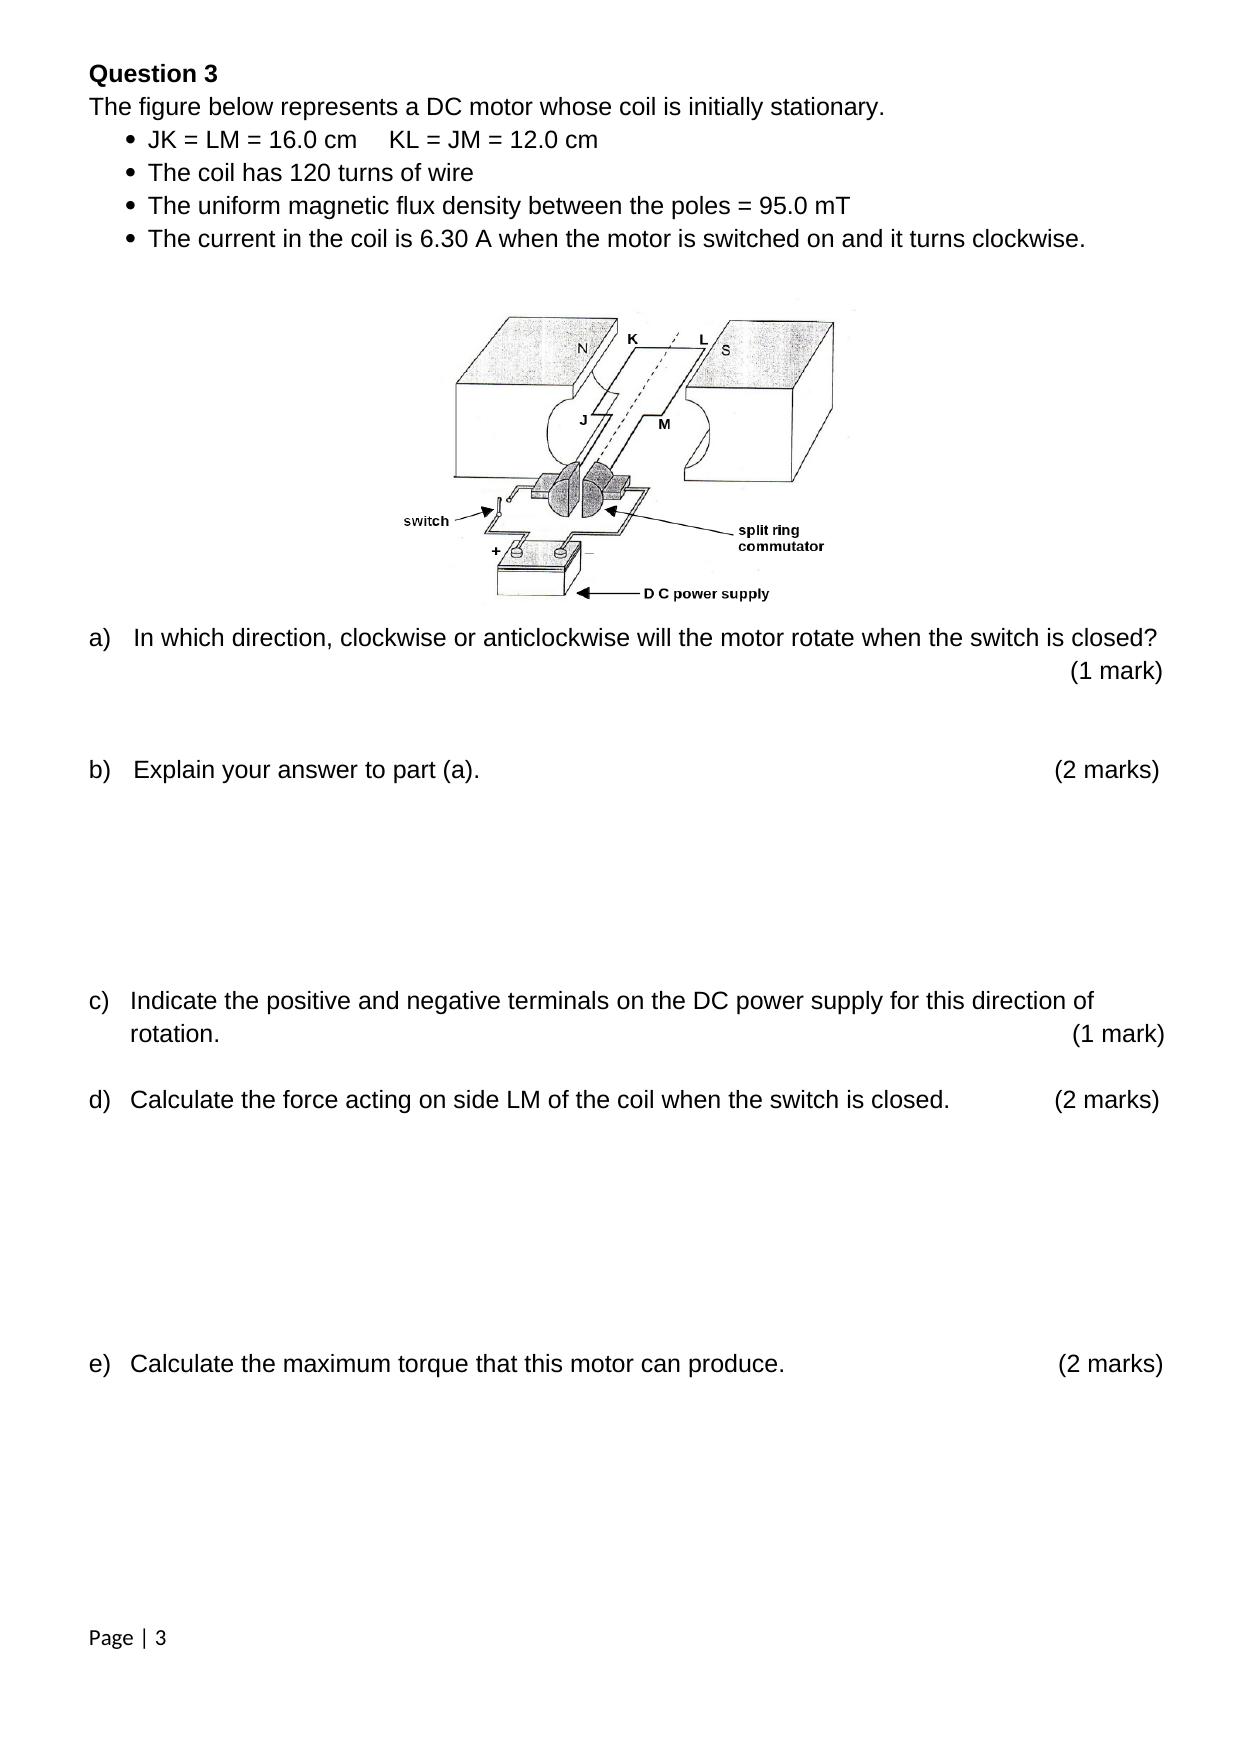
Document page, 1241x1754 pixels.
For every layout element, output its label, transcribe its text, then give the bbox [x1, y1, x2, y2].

list Calculate the force acting on side LM of the coil when the switch is closed. (2 marks) [89, 1085, 1167, 1114]
list The uniform magnetic flux density between the poles = 95.0 mT [126, 191, 1167, 220]
list The current in the coil is 6.30 A when the motor is switched on and it turns clockwise. [126, 224, 1167, 253]
text The figure below represents a DC motor whose coil is initially stationary. [89, 92, 1167, 121]
text Question 3 [89, 59, 1167, 88]
list Indicate the positive and negative terminals on the DC power supply for this direction of rotation. (1 mark) [89, 986, 1167, 1048]
list JK = LM = 16.0 cm KL = JM = 12.0 cm [126, 125, 1167, 154]
list Calculate the maximum torque that this motor can produce. (2 marks) [89, 1349, 1167, 1378]
list The coil has 120 turns of wire [126, 158, 1167, 187]
text b) Explain your answer to part (a). (2 marks) [89, 755, 1167, 784]
text a) In which direction, clockwise or anticlockwise will the motor rotate when the switch is closed? (1 mark) [89, 623, 1167, 685]
